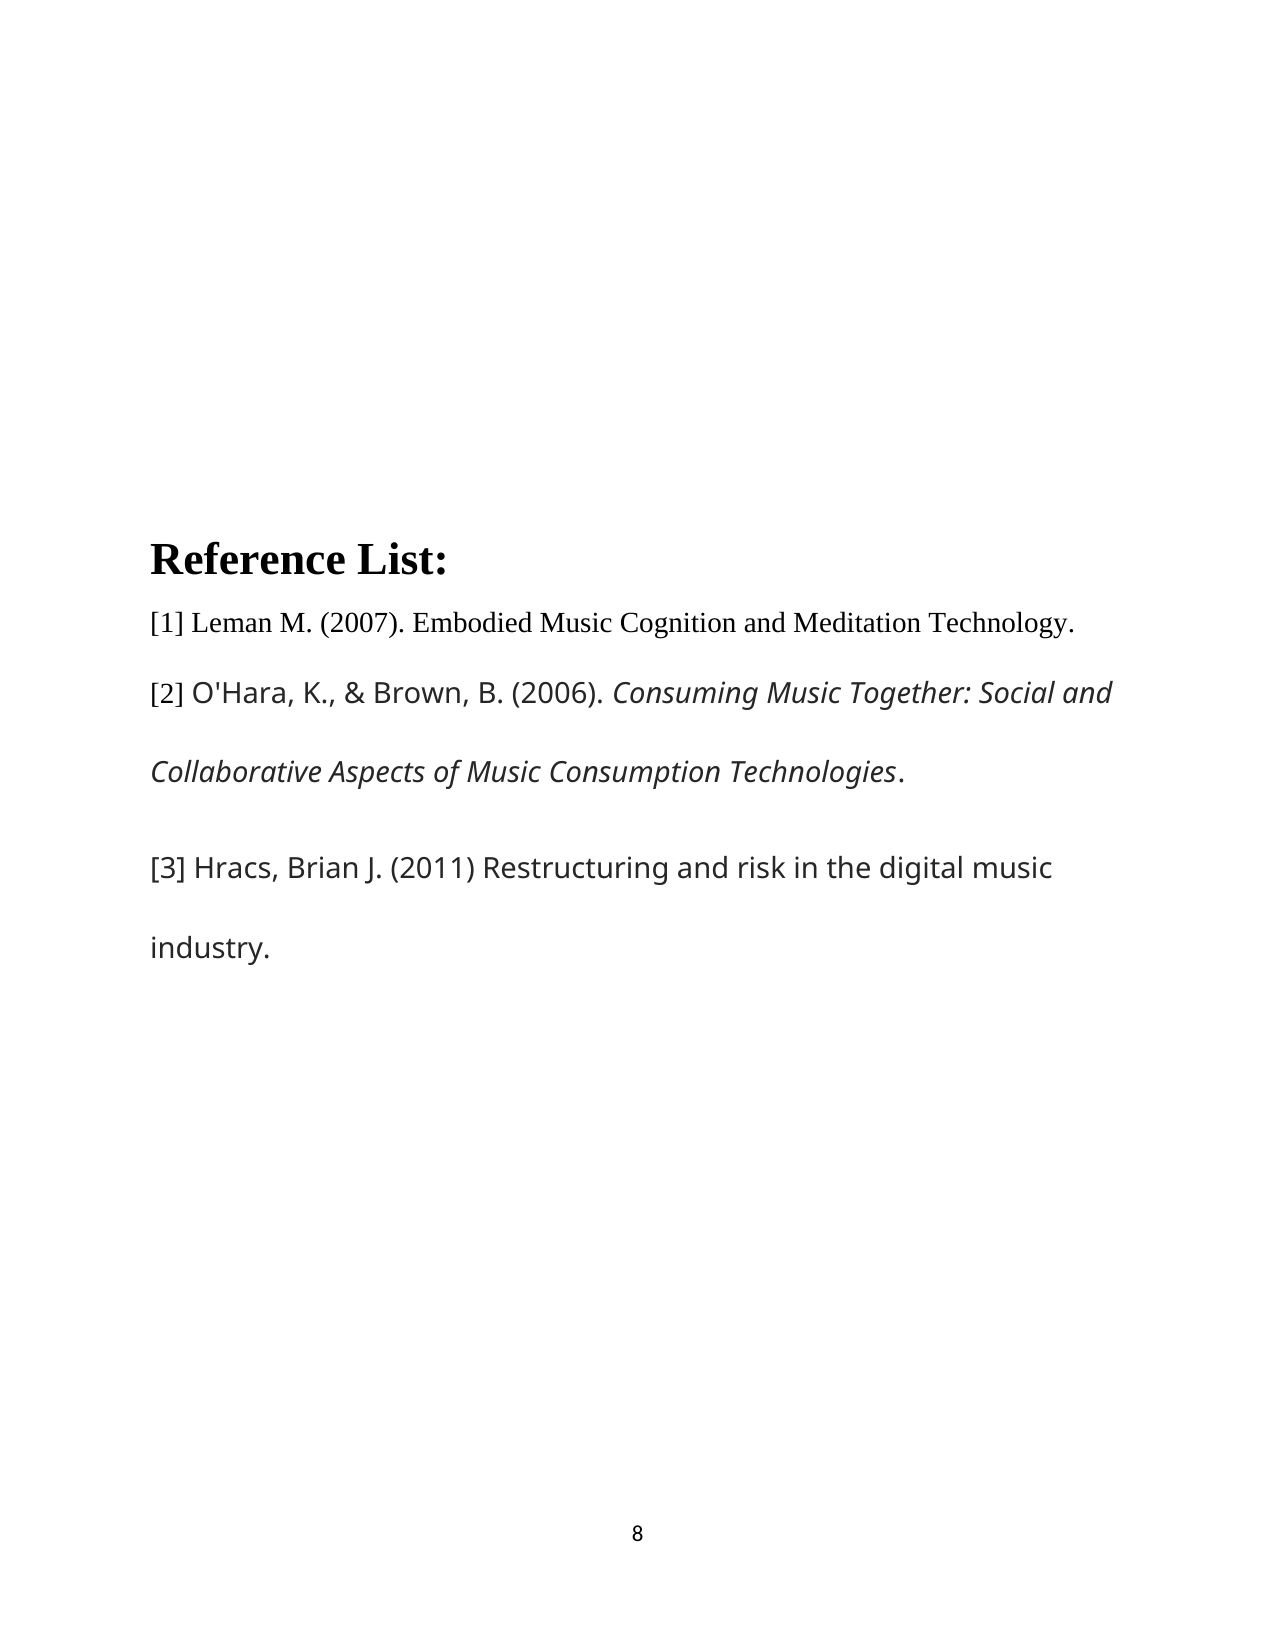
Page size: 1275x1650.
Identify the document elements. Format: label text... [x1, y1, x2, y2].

text [1] Leman M. (2007). Embodied Music Cognition and Meditation Technology. [150, 605, 1125, 639]
text [3] Hracs, Brian J. (2011) Restructuring and risk in the digital music industry. [150, 848, 1125, 967]
text Reference List: [150, 532, 1125, 584]
text [2] O'Hara, K., & Brown, B. (2006). Consuming Music Together: Social and Collaborative Aspects of Music Consumption Technologies. [150, 672, 1125, 791]
